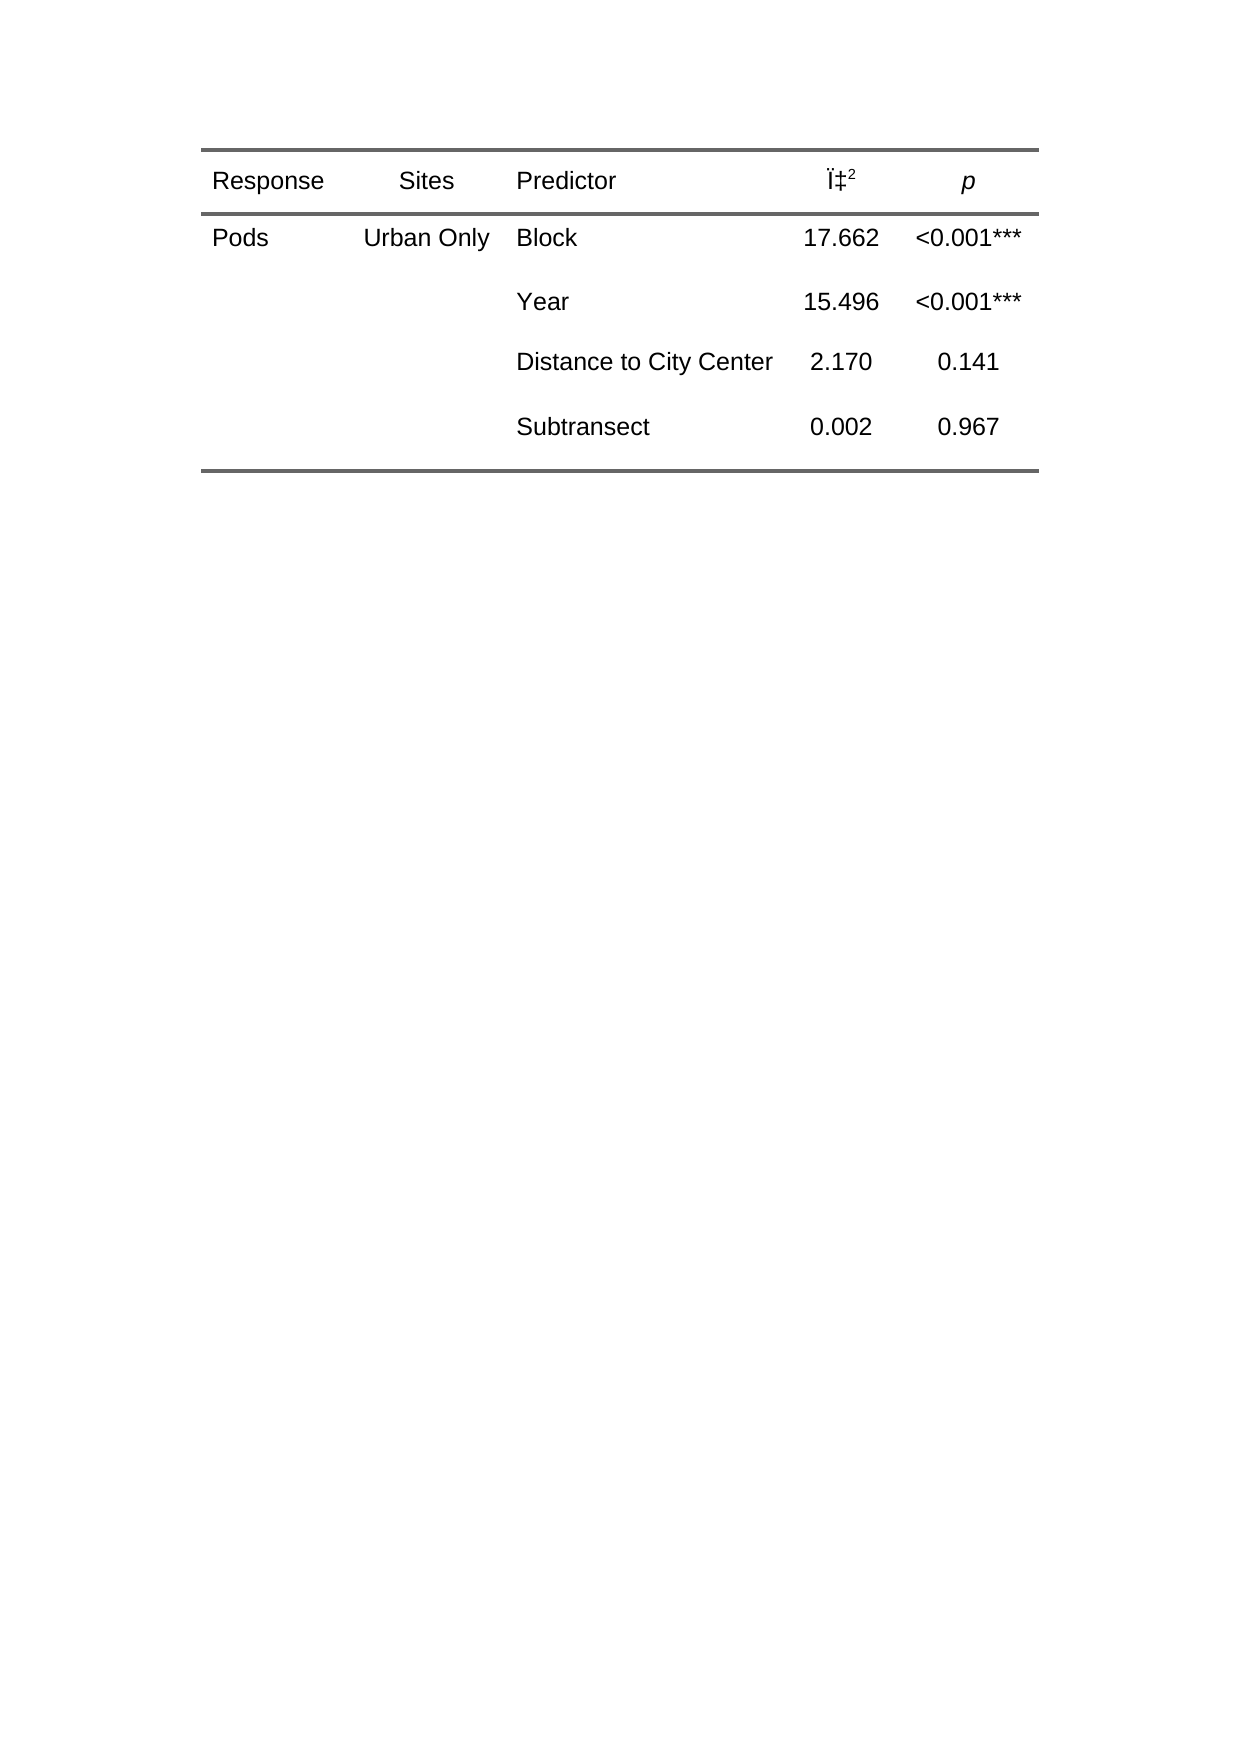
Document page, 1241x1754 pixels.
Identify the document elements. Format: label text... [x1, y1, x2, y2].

table_cell 0.141 [898, 340, 1039, 404]
table_header p [898, 152, 1039, 212]
table_header Sites [347, 152, 506, 212]
table_cell 2.170 [784, 340, 898, 404]
table_cell <0.001*** [898, 216, 1039, 276]
table_cell Distance to City Center [506, 340, 784, 404]
table_header Response [201, 152, 347, 212]
table_cell Block [506, 216, 784, 276]
table_cell <0.001*** [898, 276, 1039, 340]
table_header Ï‡2 [784, 152, 898, 212]
table_cell 0.002 [784, 405, 898, 469]
table_cell 17.662 [784, 216, 898, 276]
table_cell Pods [201, 216, 347, 469]
table_cell Urban Only [347, 216, 506, 469]
table_cell 0.967 [898, 405, 1039, 469]
table_cell Subtransect [506, 405, 784, 469]
table_cell 15.496 [784, 276, 898, 340]
table_cell Year [506, 276, 784, 340]
table_header Predictor [506, 152, 784, 212]
